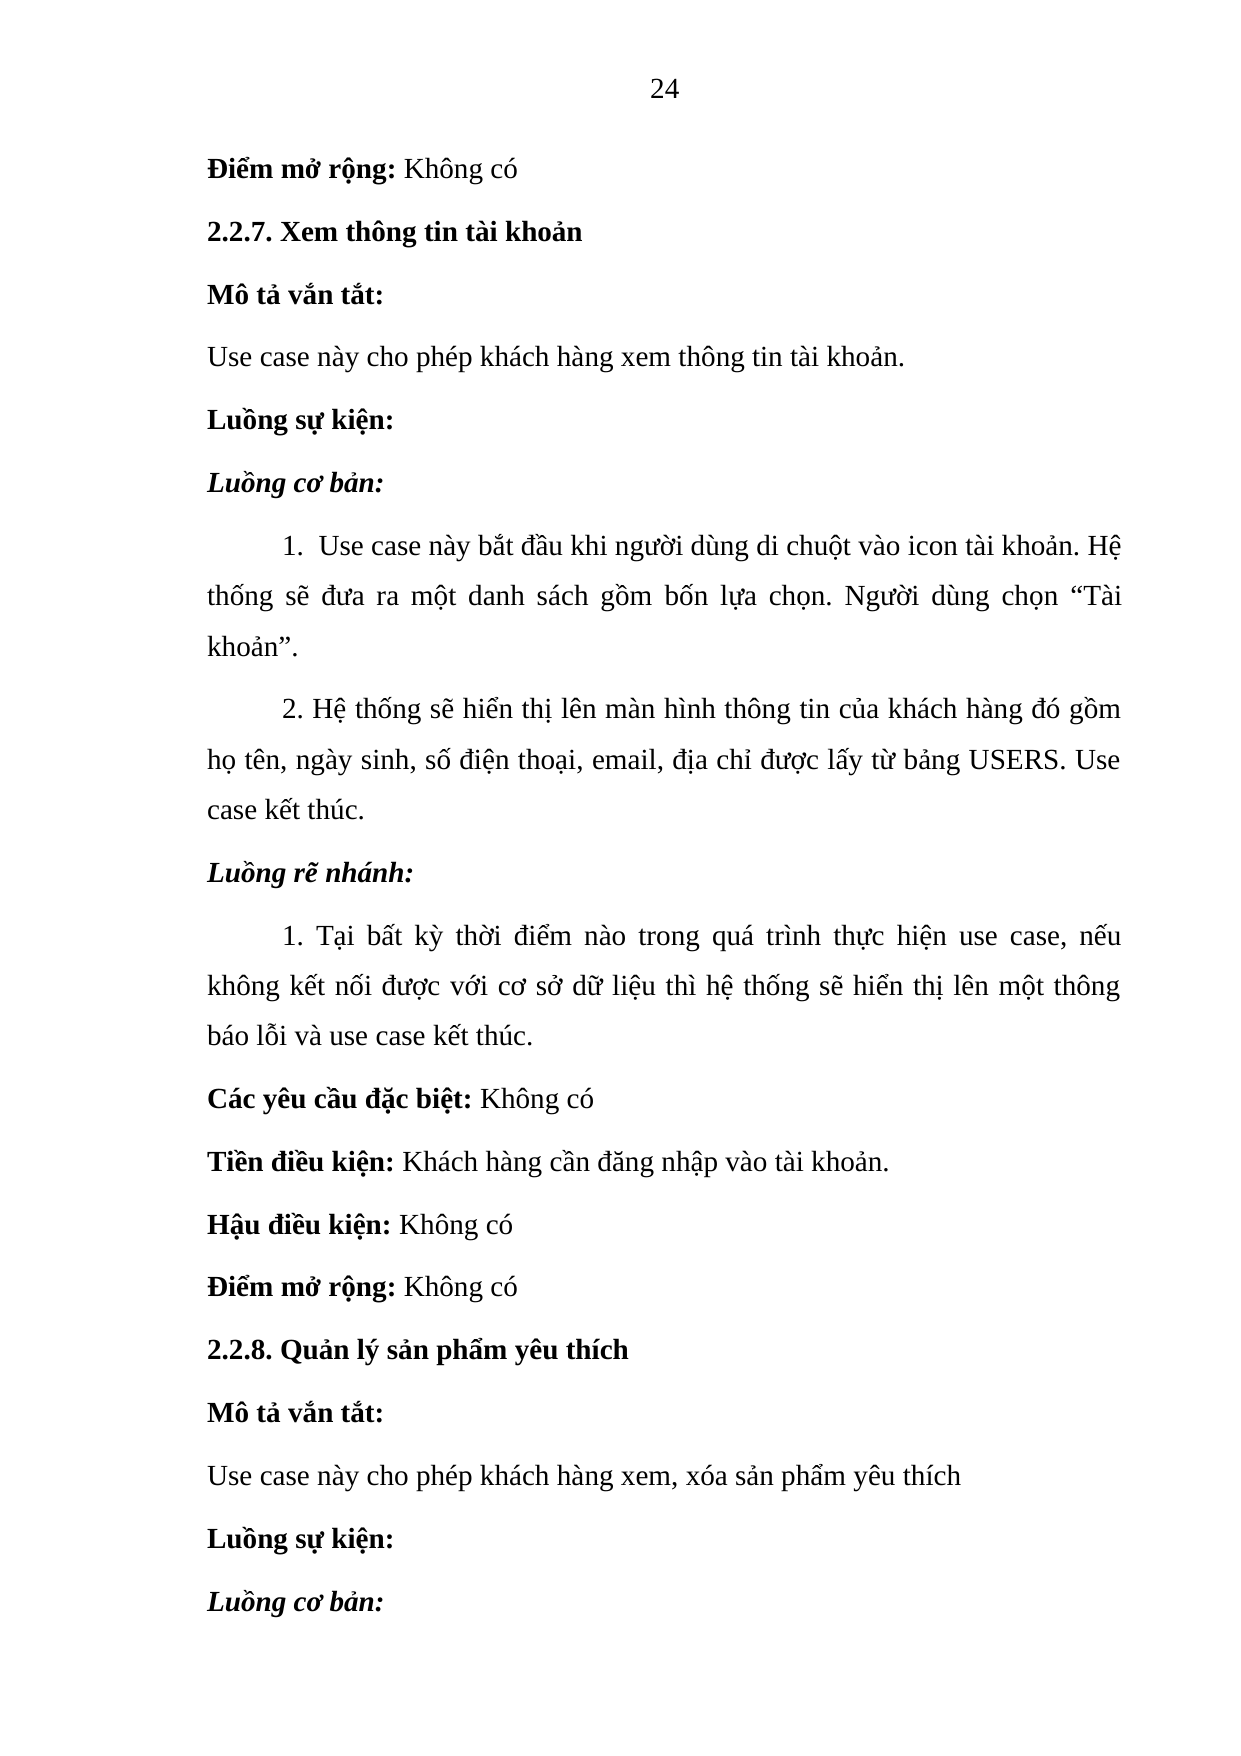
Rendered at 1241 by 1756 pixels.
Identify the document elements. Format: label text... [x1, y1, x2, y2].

text 1. Use case này bắt đầu khi người dùng di chuột vào icon tài khoản. Hệ thống sẽ đưa ra một danh sách gồm bốn lựa chọn. Người dùng chọn “Tài khoản”. [207, 528, 1122, 662]
text Luồng cơ bản: [207, 465, 1122, 499]
text Các yêu cầu đặc biệt: Không có [207, 1081, 1122, 1115]
text Luồng cơ bản: [207, 1584, 1122, 1617]
text Điểm mở rộng: Không có [207, 151, 1122, 185]
text 2. Hệ thống sẽ hiển thị lên màn hình thông tin của khách hàng đó gồm họ tên, ngày sinh, số điện thoại, email, địa chỉ được lấy từ bảng USERS. Use case kết thúc. [207, 691, 1122, 826]
text Luồng sự kiện: [207, 402, 1122, 436]
text Use case này cho phép khách hàng xem thông tin tài khoản. [207, 339, 1122, 373]
text 1. Tại bất kỳ thời điểm nào trong quá trình thực hiện use case, nếu không kết nối được với cơ sở dữ liệu thì hệ thống sẽ hiển thị lên một thông báo lỗi và use case kết thúc. [207, 918, 1122, 1052]
text Mô tả vắn tắt: [207, 277, 1122, 310]
text Luồng rẽ nhánh: [207, 855, 1122, 888]
text Tiền điều kiện: Khách hàng cần đăng nhập vào tài khoản. [207, 1144, 1122, 1177]
text Use case này cho phép khách hàng xem, xóa sản phẩm yêu thích [207, 1458, 1122, 1492]
text Điểm mở rộng: Không có [207, 1269, 1122, 1303]
text Mô tả vắn tắt: [207, 1395, 1122, 1429]
text Hậu điều kiện: Không có [207, 1207, 1122, 1240]
text Luồng sự kiện: [207, 1521, 1122, 1554]
subtitle 2.2.7. Xem thông tin tài khoản [207, 214, 1122, 247]
subtitle 2.2.8. Quản lý sản phẩm yêu thích [207, 1332, 1122, 1366]
